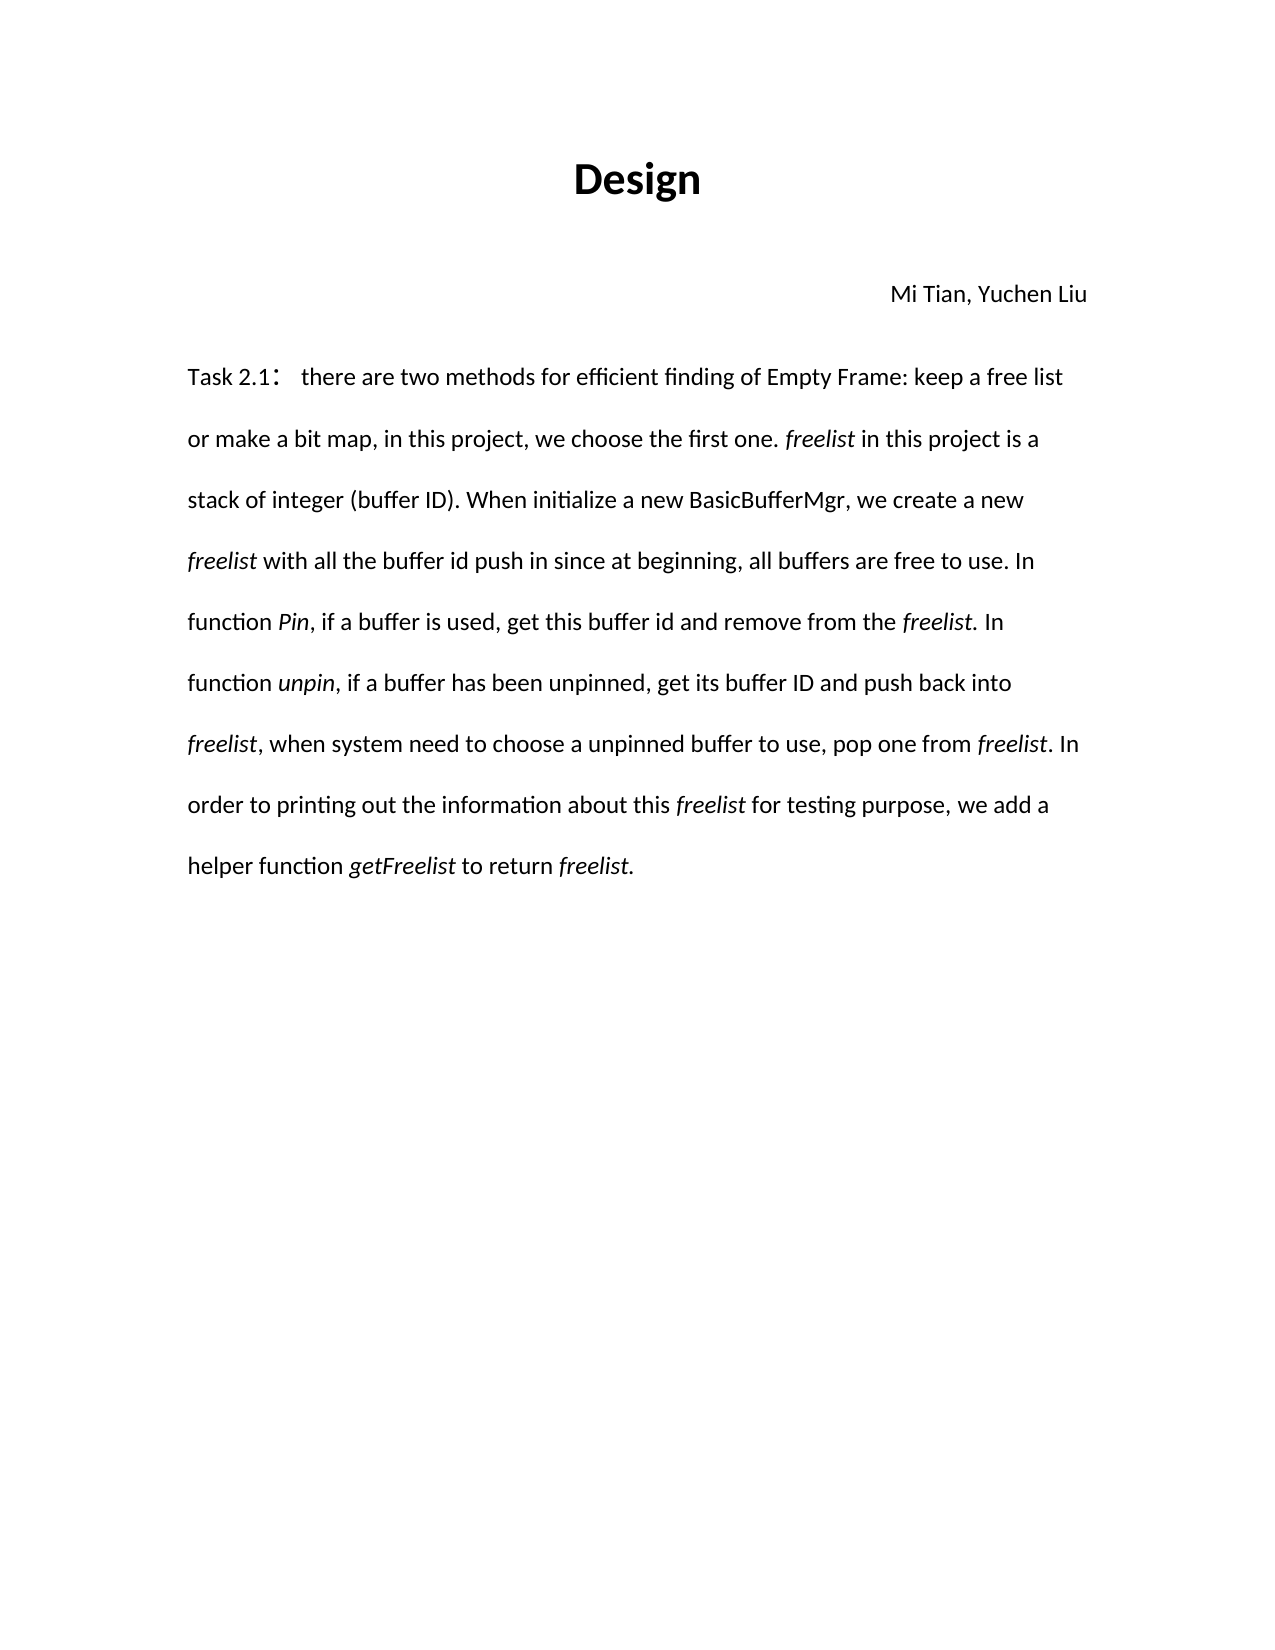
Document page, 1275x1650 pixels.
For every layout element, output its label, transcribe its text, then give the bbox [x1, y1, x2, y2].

text Mi Tian, Yuchen Liu [187, 278, 1087, 309]
text Task 2.1： there are two methods for efficient finding of Empty Frame: keep a free list or make a bit map, in this project, we choose the first one. freelist in this project is a stack of integer (buffer ID). When initialize a new BasicBufferMgr, we create a new freelist with all the buffer id push in since at beginning, all buffers are free to use. In function Pin, if a buffer is used, get this buffer id and remove from the freelist. In function unpin, if a buffer has been unpinned, get its buffer ID and push back into freelist, when system need to choose a unpinned buffer to use, pop one from freelist. In order to printing out the information about this freelist for testing purpose, we add a helper function getFreelist to return freelist. [187, 356, 1087, 881]
text Design [187, 150, 1087, 206]
